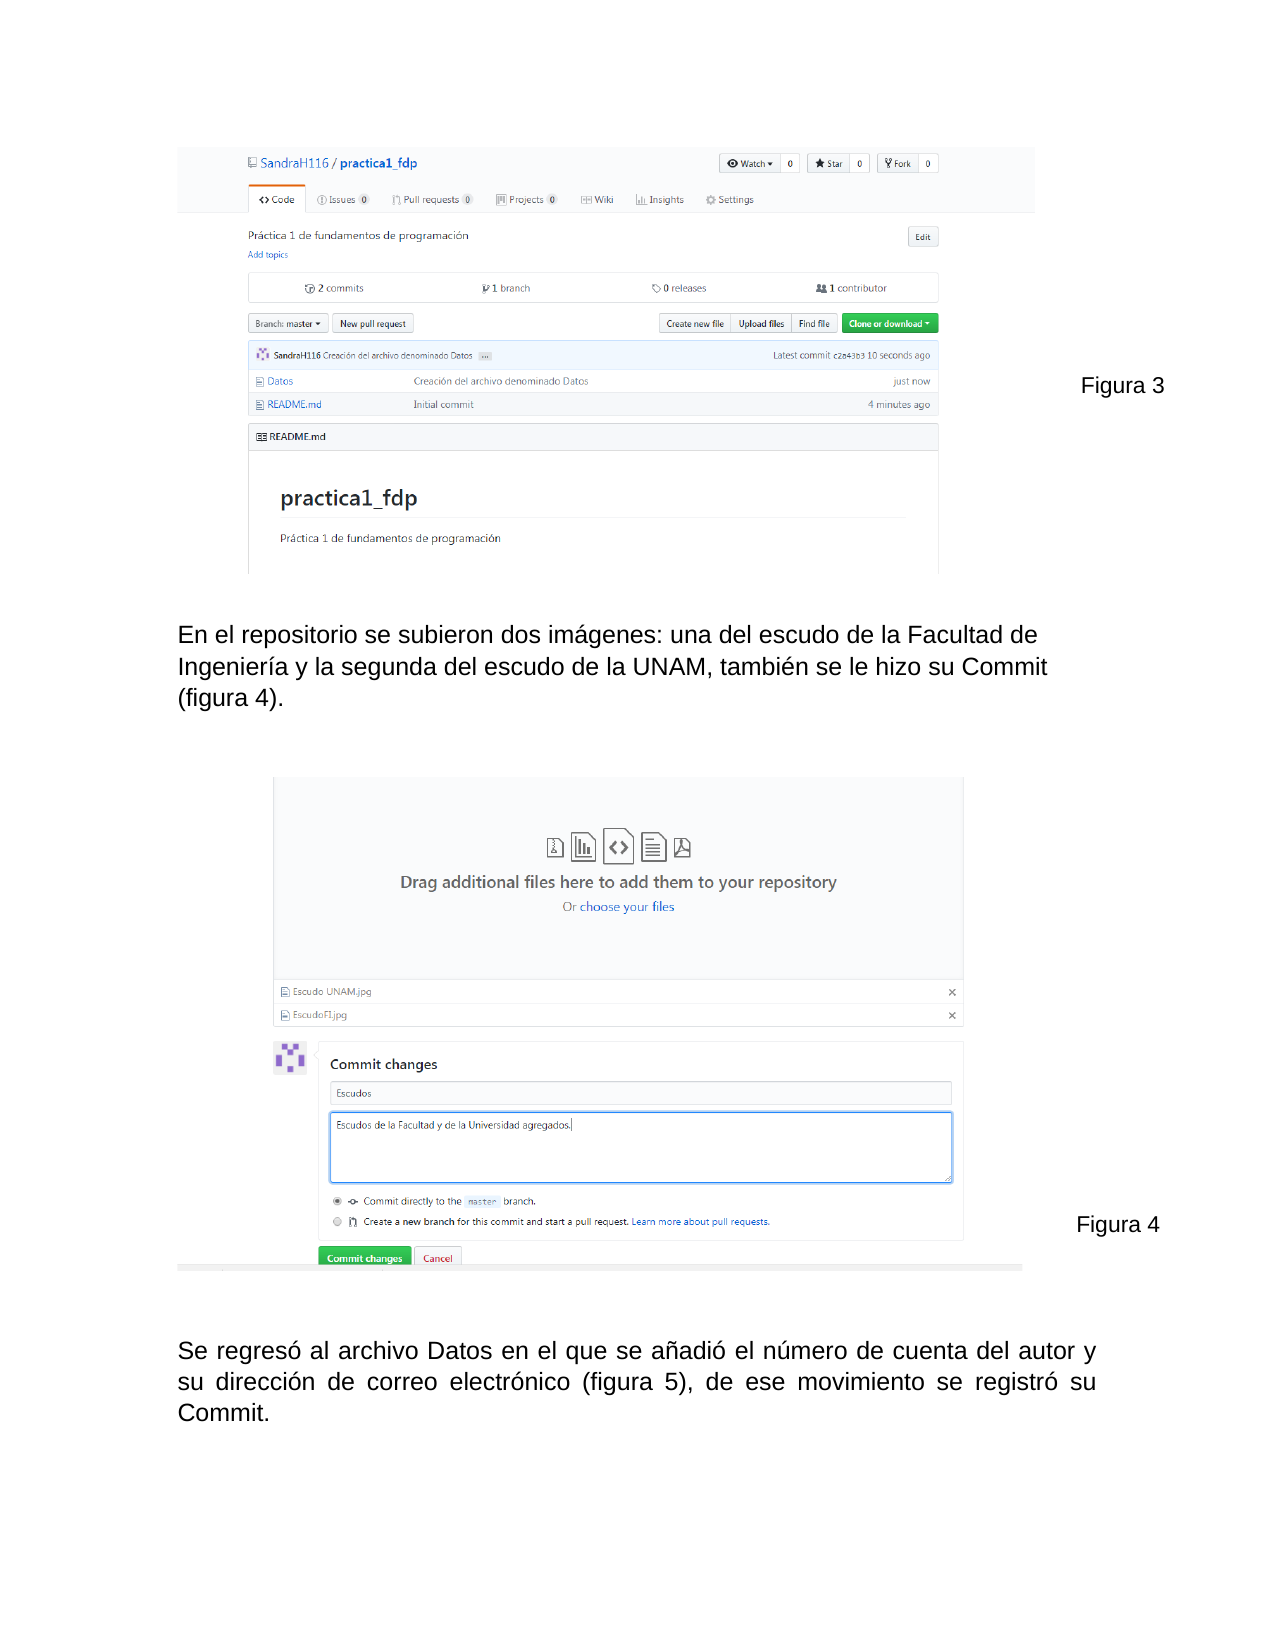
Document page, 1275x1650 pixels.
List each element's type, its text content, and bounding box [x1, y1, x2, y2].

picture [177, 777, 1023, 1271]
picture [177, 147, 1035, 574]
text Se regresó al archivo Datos en el que se añadió el número de cuenta del autor y su dirección de correo electrónico (figura 5), de ese movimiento se registró su Commit. [177, 1336, 1098, 1427]
text En el repositorio se subieron dos imágenes: una del escudo de la Facultad de Ingeniería y la segunda del escudo de la UNAM, también se le hizo su Commit (figura 4). [177, 620, 1098, 711]
